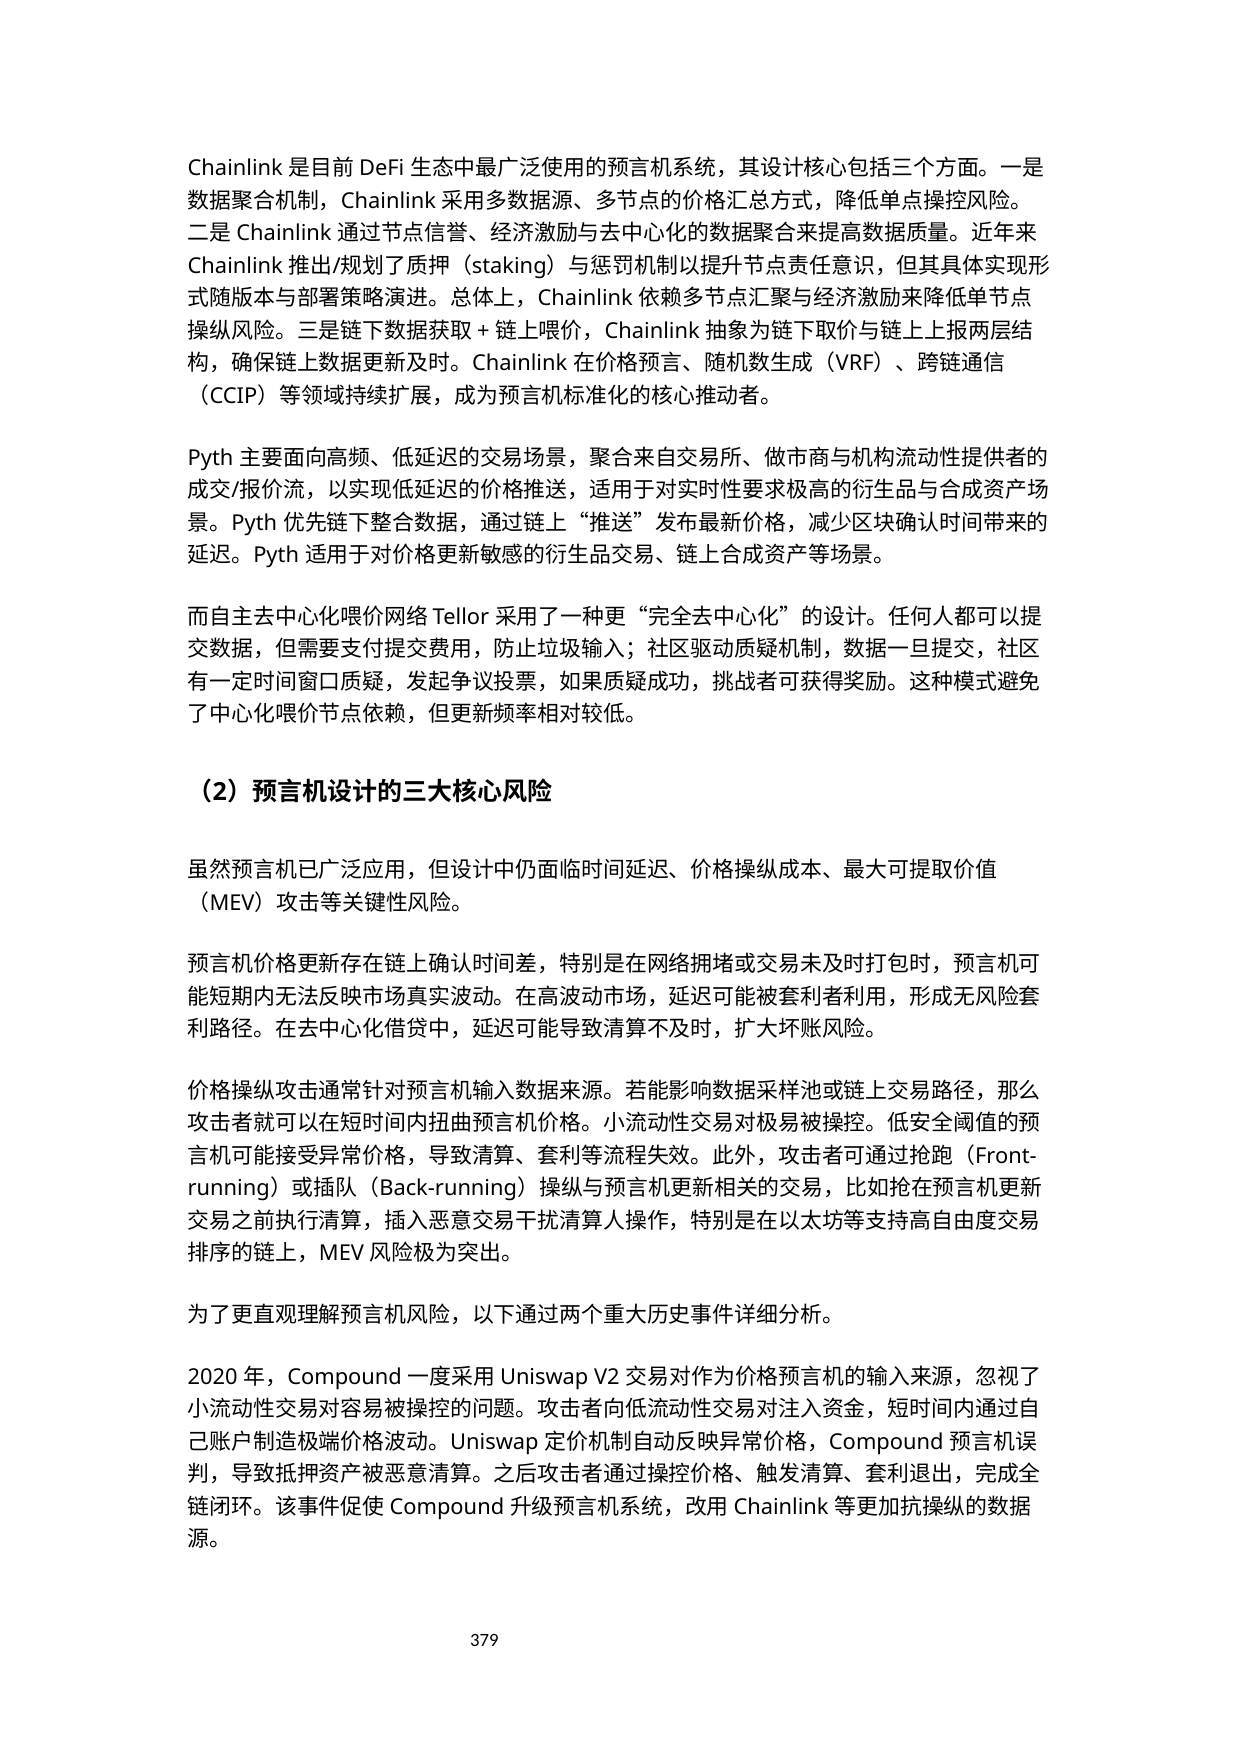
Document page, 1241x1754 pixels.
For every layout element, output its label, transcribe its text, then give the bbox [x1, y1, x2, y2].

text 价格操纵攻击通常针对预言机输入数据来源。若能影响数据采样池或链上交易路径，那么攻击者就可以在短时间内扭曲预言机价格。小流动性交易对极易被操控。低安全阈值的预言机可能接受异常价格，导致清算、套利等流程失效。此外，攻击者可通过抢跑（Front-running）或插队（Back-running）操纵与预言机更新相关的交易，比如抢在预言机更新交易之前执行清算，插入恶意交易干扰清算人操作，特别是在以太坊等支持高自由度交易排序的链上，MEV 风险极为突出。 [187, 1072, 1053, 1267]
text Chainlink 是目前 DeFi 生态中最广泛使用的预言机系统，其设计核心包括三个方面。一是数据聚合机制，Chainlink 采用多数据源、多节点的价格汇总方式，降低单点操控风险。二是 Chainlink 通过节点信誉、经济激励与去中心化的数据聚合来提高数据质量。近年来 Chainlink 推出/规划了质押（staking）与惩罚机制以提升节点责任意识，但其具体实现形式随版本与部署策略演进。总体上，Chainlink 依赖多节点汇聚与经济激励来降低单节点操纵风险。三是链下数据获取 + 链上喂价，Chainlink 抽象为链下取价与链上上报两层结构，确保链上数据更新及时。Chainlink 在价格预言、随机数生成（VRF）、跨链通信（CCIP）等领域持续扩展，成为预言机标准化的核心推动者。 [187, 150, 1053, 410]
text Pyth 主要面向高频、低延迟的交易场景，聚合来自交易所、做市商与机构流动性提供者的成交/报价流，以实现低延迟的价格推送，适用于对实时性要求极高的衍生品与合成资产场景。Pyth 优先链下整合数据，通过链上“推送”发布最新价格，减少区块确认时间带来的延迟。Pyth 适用于对价格更新敏感的衍生品交易、链上合成资产等场景。 [187, 439, 1053, 569]
text 2020 年，Compound 一度采用 Uniswap V2 交易对作为价格预言机的输入来源，忽视了小流动性交易对容易被操控的问题。攻击者向低流动性交易对注入资金，短时间内通过自己账户制造极端价格波动。Uniswap 定价机制自动反映异常价格，Compound 预言机误判，导致抵押资产被恶意清算。之后攻击者通过操控价格、触发清算、套利退出，完成全链闭环。该事件促使 Compound 升级预言机系统，改用 Chainlink 等更加抗操纵的数据源。 [187, 1358, 1053, 1553]
text 预言机价格更新存在链上确认时间差，特别是在网络拥堵或交易未及时打包时，预言机可能短期内无法反映市场真实波动。在高波动市场，延迟可能被套利者利用，形成无风险套利路径。在去中心化借贷中，延迟可能导致清算不及时，扩大坏账风险。 [187, 946, 1053, 1043]
text 为了更直观理解预言机风险，以下通过两个重大历史事件详细分析。 [187, 1297, 1053, 1329]
subtitle （2）预言机设计的三大核心风险 [187, 757, 1053, 822]
text 虽然预言机已广泛应用，但设计中仍面临时间延迟、价格操纵成本、最大可提取价值（MEV）攻击等关键性风险。 [187, 852, 1053, 917]
text 而自主去中心化喂价网络Tellor 采用了一种更“完全去中心化”的设计。任何人都可以提交数据，但需要支付提交费用，防止垃圾输入；社区驱动质疑机制，数据一旦提交，社区有一定时间窗口质疑，发起争议投票，如果质疑成功，挑战者可获得奖励。这种模式避免了中心化喂价节点依赖，但更新频率相对较低。 [187, 598, 1053, 728]
